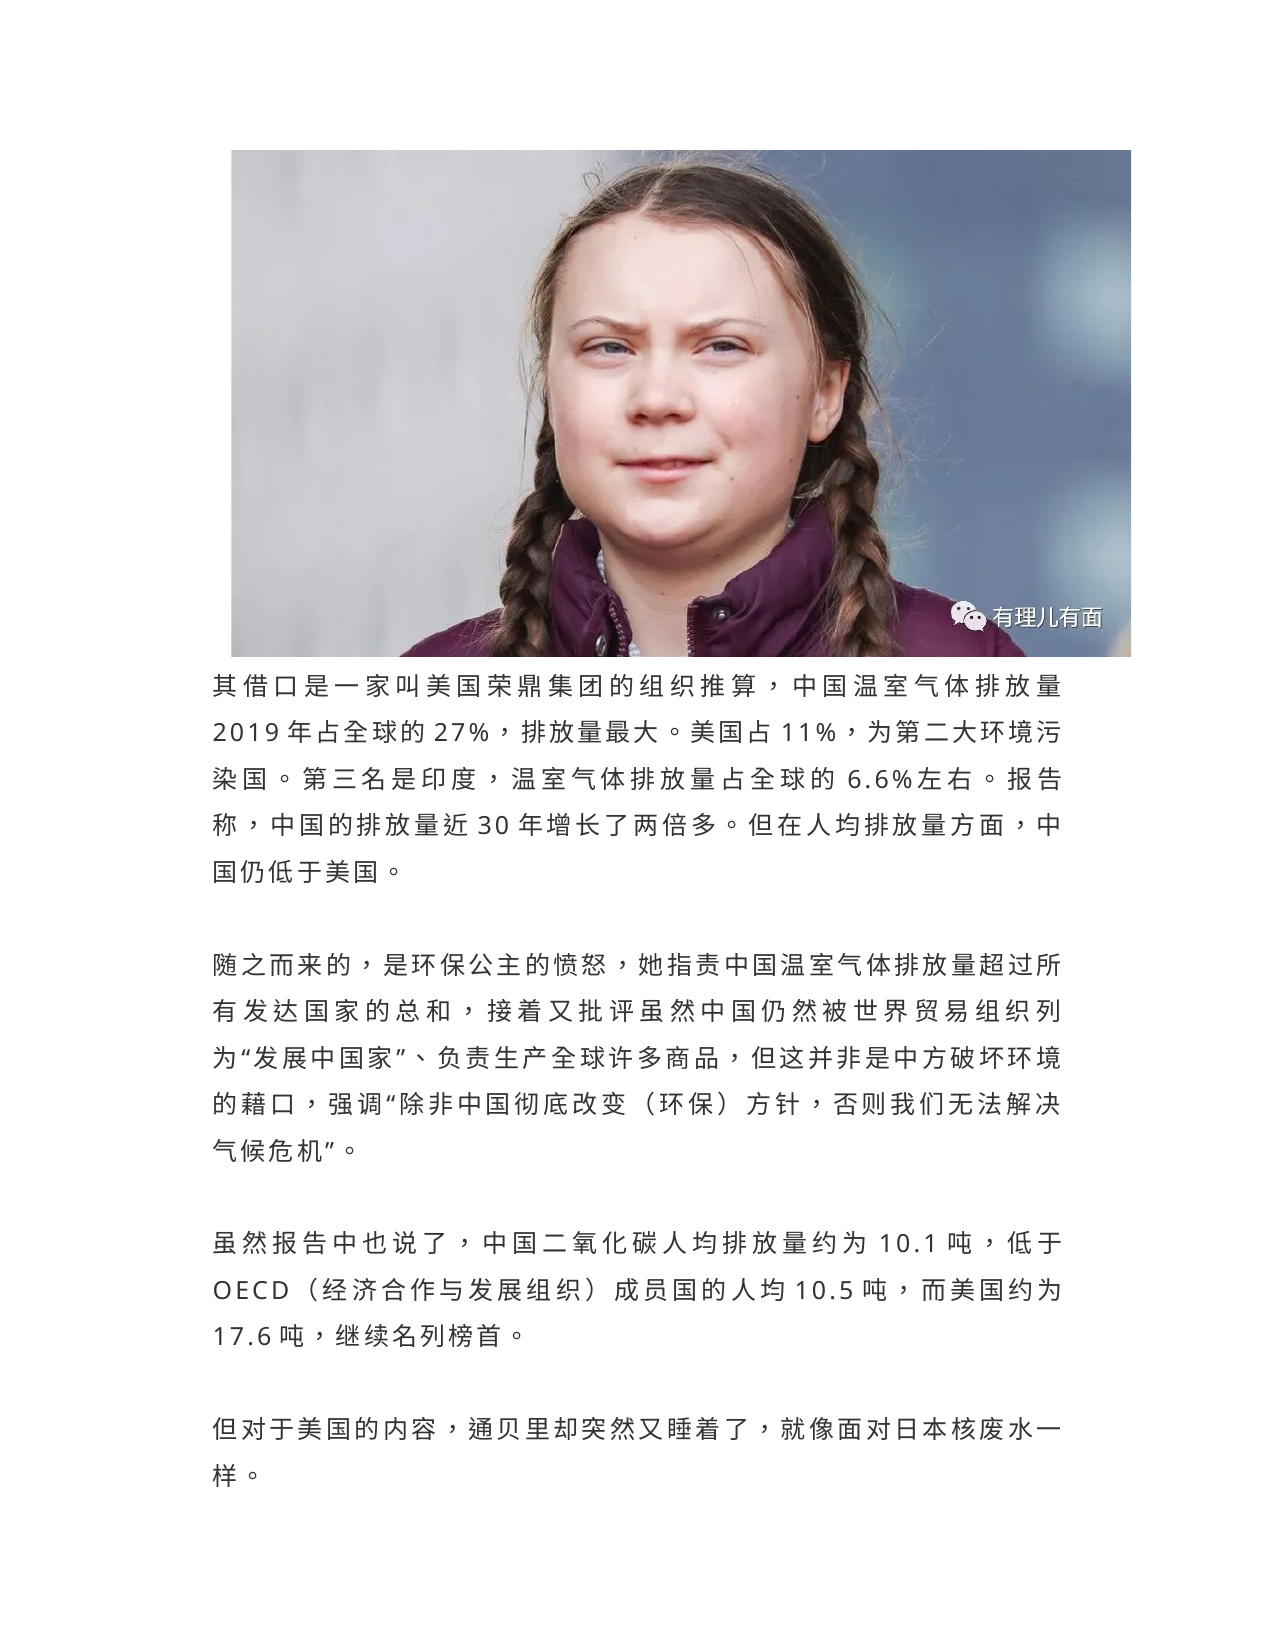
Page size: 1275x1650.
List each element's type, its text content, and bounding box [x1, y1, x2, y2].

text 随之而来的，是环保公主的愤怒，她指责中国温室气体排放量超过所有发达国家的总和，接着又批评虽然中国仍然被世界贸易组织列为“发展中国家”、负责生产全球许多商品，但这并非是中方破坏环境的藉口，强调“除非中国彻底改变（环保）方针，否则我们无法解决气候危机”。 [212, 935, 1062, 1167]
text 虽然报告中也说了，中国二氧化碳人均排放量约为10.1吨，低于OECD（经济合作与发展组织）成员国的人均10.5吨，而美国约为17.6吨，继续名列榜首。 [212, 1214, 1062, 1353]
text 但对于美国的内容，通贝里却突然又睡着了，就像面对日本核废水一样。 [212, 1399, 1062, 1492]
picture [231, 150, 1132, 657]
text 其借口是一家叫美国荣鼎集团的组织推算，中国温室气体排放量2019年占全球的27%，排放量最大。美国占11%，为第二大环境污染国。第三名是印度，温室气体排放量占全球的6.6%左右。报告称，中国的排放量近30年增长了两倍多。但在人均排放量方面，中国仍低于美国。 [212, 656, 1062, 888]
